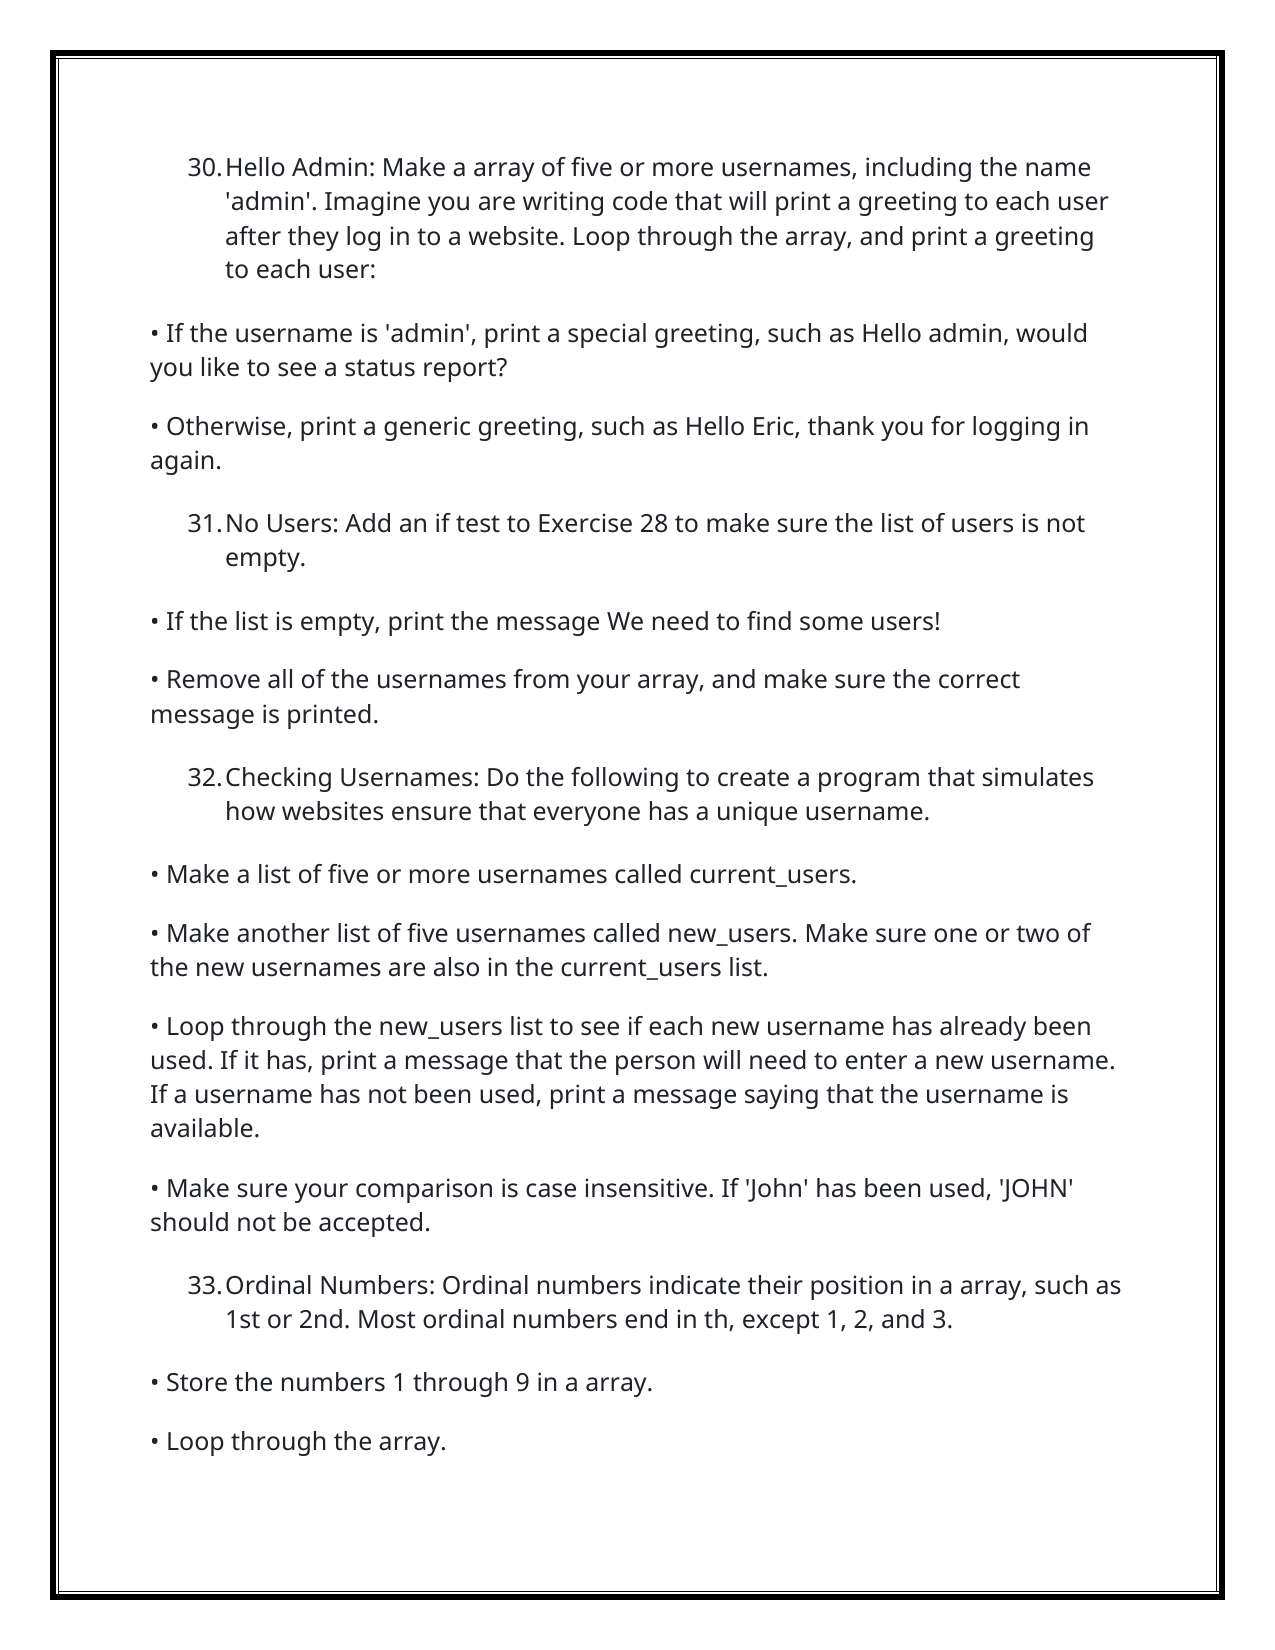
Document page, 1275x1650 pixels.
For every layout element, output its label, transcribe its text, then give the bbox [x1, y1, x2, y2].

list No Users: Add an if test to Exercise 28 to make sure the list of users is not empty. [187, 506, 1125, 574]
text • Make a list of five or more usernames called current_users. [150, 857, 1125, 891]
text • Loop through the array. [150, 1424, 1125, 1458]
text • Store the numbers 1 through 9 in a array. [150, 1365, 1125, 1399]
text • Otherwise, print a generic greeting, such as Hello Eric, thank you for logging in again. [150, 408, 1125, 477]
text • Make sure your comparison is case insensitive. If 'John' has been used, 'JOHN' should not be accepted. [150, 1170, 1125, 1238]
text • If the list is empty, print the message We need to find some users! [150, 603, 1125, 637]
list Checking Usernames: Do the following to create a program that simulates how websites ensure that everyone has a unique username. [187, 759, 1125, 828]
text • Remove all of the usernames from your array, and make sure the correct message is printed. [150, 662, 1125, 730]
text • Loop through the new_users list to see if each new username has already been used. If it has, print a message that the person will need to enter a new username. If a username has not been used, print a message saying that the username is available. [150, 1009, 1125, 1145]
text • Make another list of five usernames called new_users. Make sure one or two of the new usernames are also in the current_users list. [150, 916, 1125, 984]
text • If the username is 'admin', print a special greeting, such as Hello admin, would you like to see a status report? [150, 315, 1125, 383]
list Hello Admin: Make a array of five or more usernames, including the name 'admin'. Imagine you are writing code that will print a greeting to each user after they log in to a website. Loop through the array, and print a greeting to each user: [187, 150, 1125, 286]
list Ordinal Numbers: Ordinal numbers indicate their position in a array, such as 1st or 2nd. Most ordinal numbers end in th, except 1, 2, and 3. [187, 1267, 1125, 1336]
